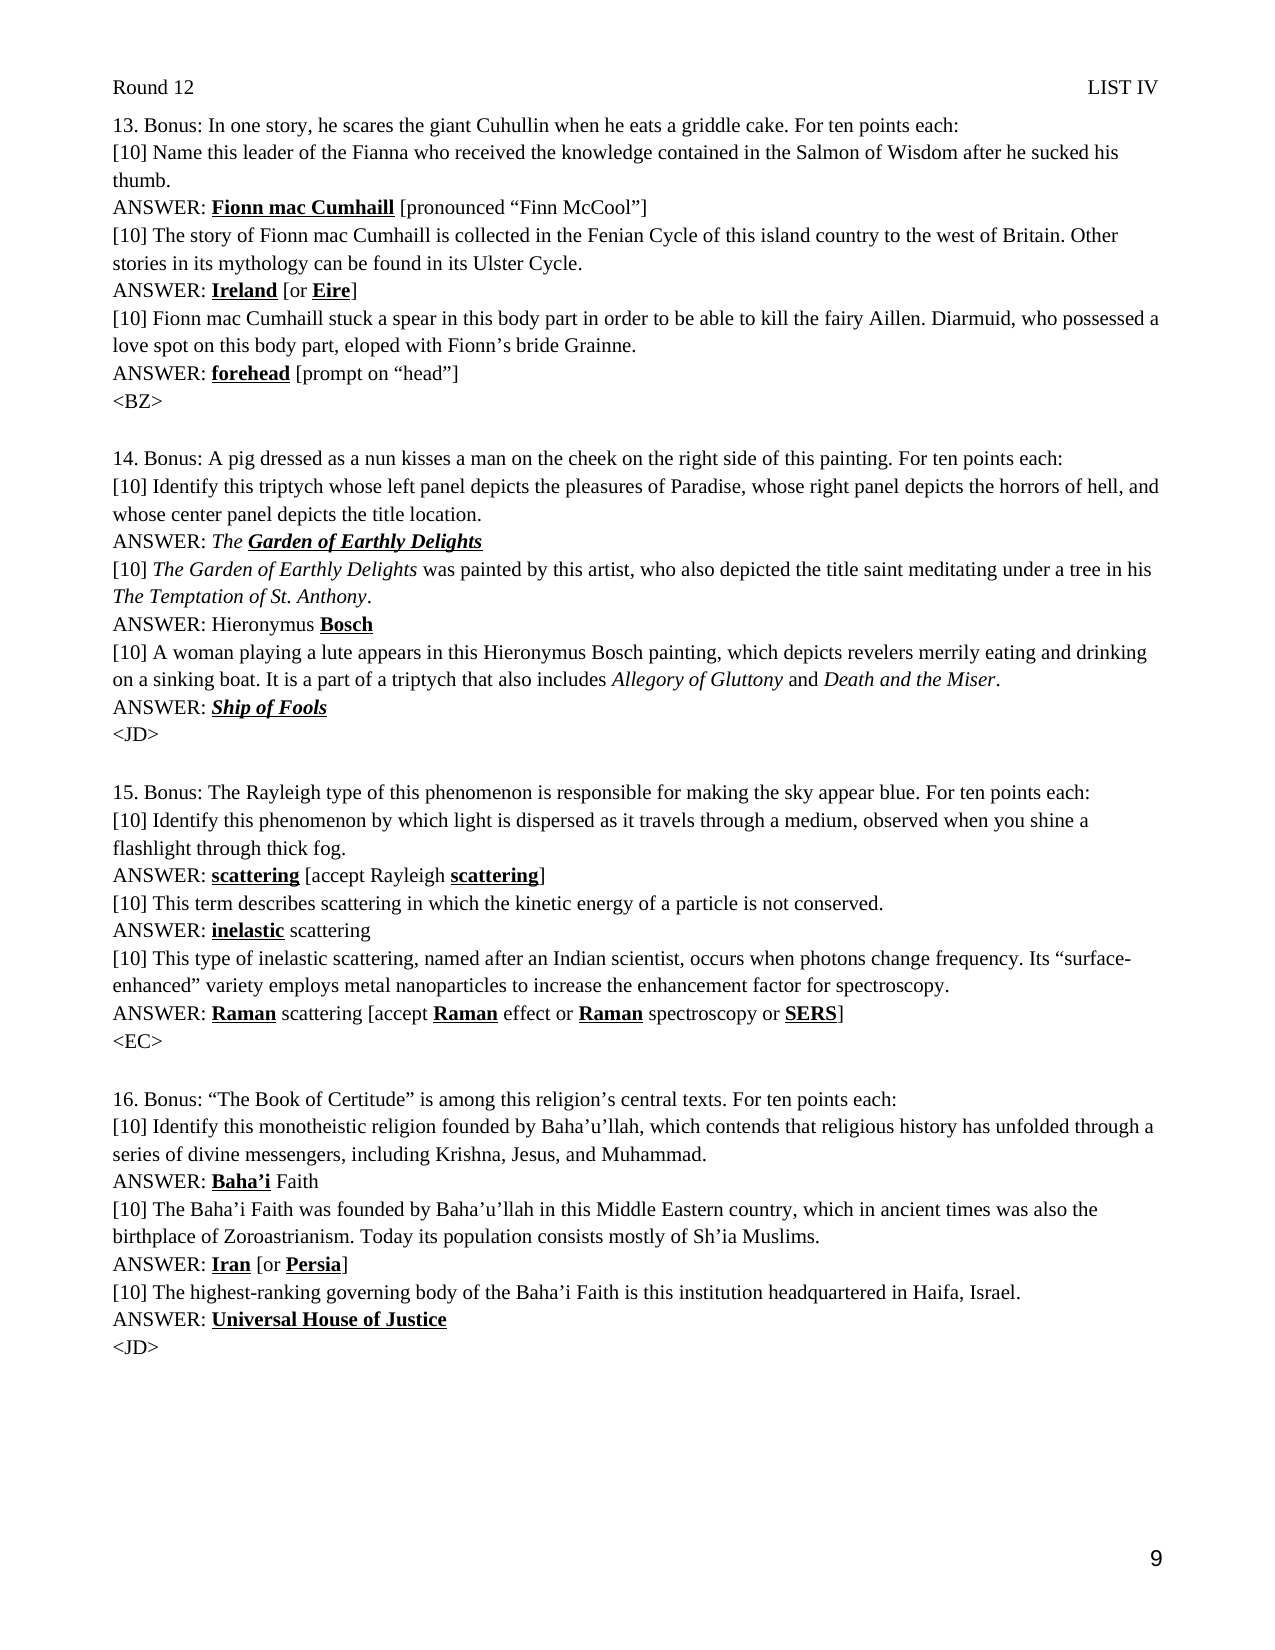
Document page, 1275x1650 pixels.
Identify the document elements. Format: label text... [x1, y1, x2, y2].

text ANSWER: Hieronymus Bosch [112, 612, 1162, 636]
text [10] The story of Fionn mac Cumhaill is collected in the Fenian Cycle of this island country to the west of Britain. Other stories in its mythology can be found in its Ulster Cycle. [112, 223, 1162, 274]
text [10] The Baha’i Faith was founded by Baha’u’llah in this Middle Eastern country, which in ancient times was also the birthplace of Zoroastrianism. Today its population consists mostly of Sh’ia Muslims. [112, 1197, 1162, 1248]
text ANSWER: Ireland [or Eire] [112, 278, 1162, 302]
text ANSWER: scattering [accept Rayleigh scattering] [112, 863, 1162, 887]
text ANSWER: Universal House of Justice [112, 1307, 1162, 1331]
text [10] A woman playing a lute appears in this Hieronymus Bosch painting, which depicts revelers merrily eating and drinking on a sinking boat. It is a part of a triptych that also includes Allegory of Gluttony and Death and the Miser. [112, 639, 1162, 691]
text ANSWER: The Garden of Earthly Delights [112, 529, 1162, 553]
text <BZ> [112, 388, 1162, 413]
text <JD> [112, 1335, 1162, 1359]
text [10] Identify this phenomenon by which light is dispersed as it travels through a medium, observed when you shine a flashlight through thick fog. [112, 808, 1162, 859]
text <JD> [112, 722, 1162, 746]
text ANSWER: Fionn mac Cumhaill [pronounced “Finn McCool”] [112, 195, 1162, 219]
text 16. Bonus: “The Book of Certitude” is among this religion’s central texts. For ten points each: [112, 1086, 1162, 1111]
text [10] Fionn mac Cumhaill stuck a spear in this body part in order to be able to kill the fairy Aillen. Diarmuid, who possessed a love spot on this body part, eloped with Fionn’s bride Grainne. [112, 306, 1162, 357]
text <EC> [112, 1029, 1162, 1053]
text ANSWER: Ship of Fools [112, 695, 1162, 719]
text ANSWER: inelastic scattering [112, 918, 1162, 942]
text 13. Bonus: In one story, he scares the giant Cuhullin when he eats a griddle cake. For ten points each: [112, 112, 1162, 137]
text [10] This term describes scattering in which the kinetic energy of a particle is not conserved. [112, 891, 1162, 915]
text [10] This type of inelastic scattering, named after an Indian scientist, occurs when photons change frequency. Its “surface-enhanced” variety employs metal nanoparticles to increase the enhancement factor for spectroscopy. [112, 946, 1162, 997]
text ANSWER: Raman scattering [accept Raman effect or Raman spectroscopy or SERS] [112, 1001, 1162, 1025]
text [10] The Garden of Earthly Delights was painted by this artist, who also depicted the title saint meditating under a tree in his The Temptation of St. Anthony. [112, 557, 1162, 608]
text 14. Bonus: A pig dressed as a nun kisses a man on the cheek on the right side of this painting. For ten points each: [112, 446, 1162, 470]
text [10] Identify this triptych whose left panel depicts the pleasures of Paradise, whose right panel depicts the horrors of hell, and whose center panel depicts the title location. [112, 474, 1162, 526]
text [10] The highest-ranking governing body of the Baha’i Faith is this institution headquartered in Haifa, Israel. [112, 1280, 1162, 1304]
text ANSWER: Iran [or Persia] [112, 1252, 1162, 1276]
text [10] Name this leader of the Fianna who received the knowledge contained in the Salmon of Wisdom after he sucked his thumb. [112, 140, 1162, 192]
text ANSWER: Baha’i Faith [112, 1169, 1162, 1193]
text 15. Bonus: The Rayleigh type of this phenomenon is responsible for making the sky appear blue. For ten points each: [112, 780, 1162, 804]
text ANSWER: forehead [prompt on “head”] [112, 361, 1162, 385]
text [10] Identify this monotheistic religion founded by Baha’u’llah, which contends that religious history has unfolded through a series of divine messengers, including Krishna, Jesus, and Muhammad. [112, 1114, 1162, 1166]
